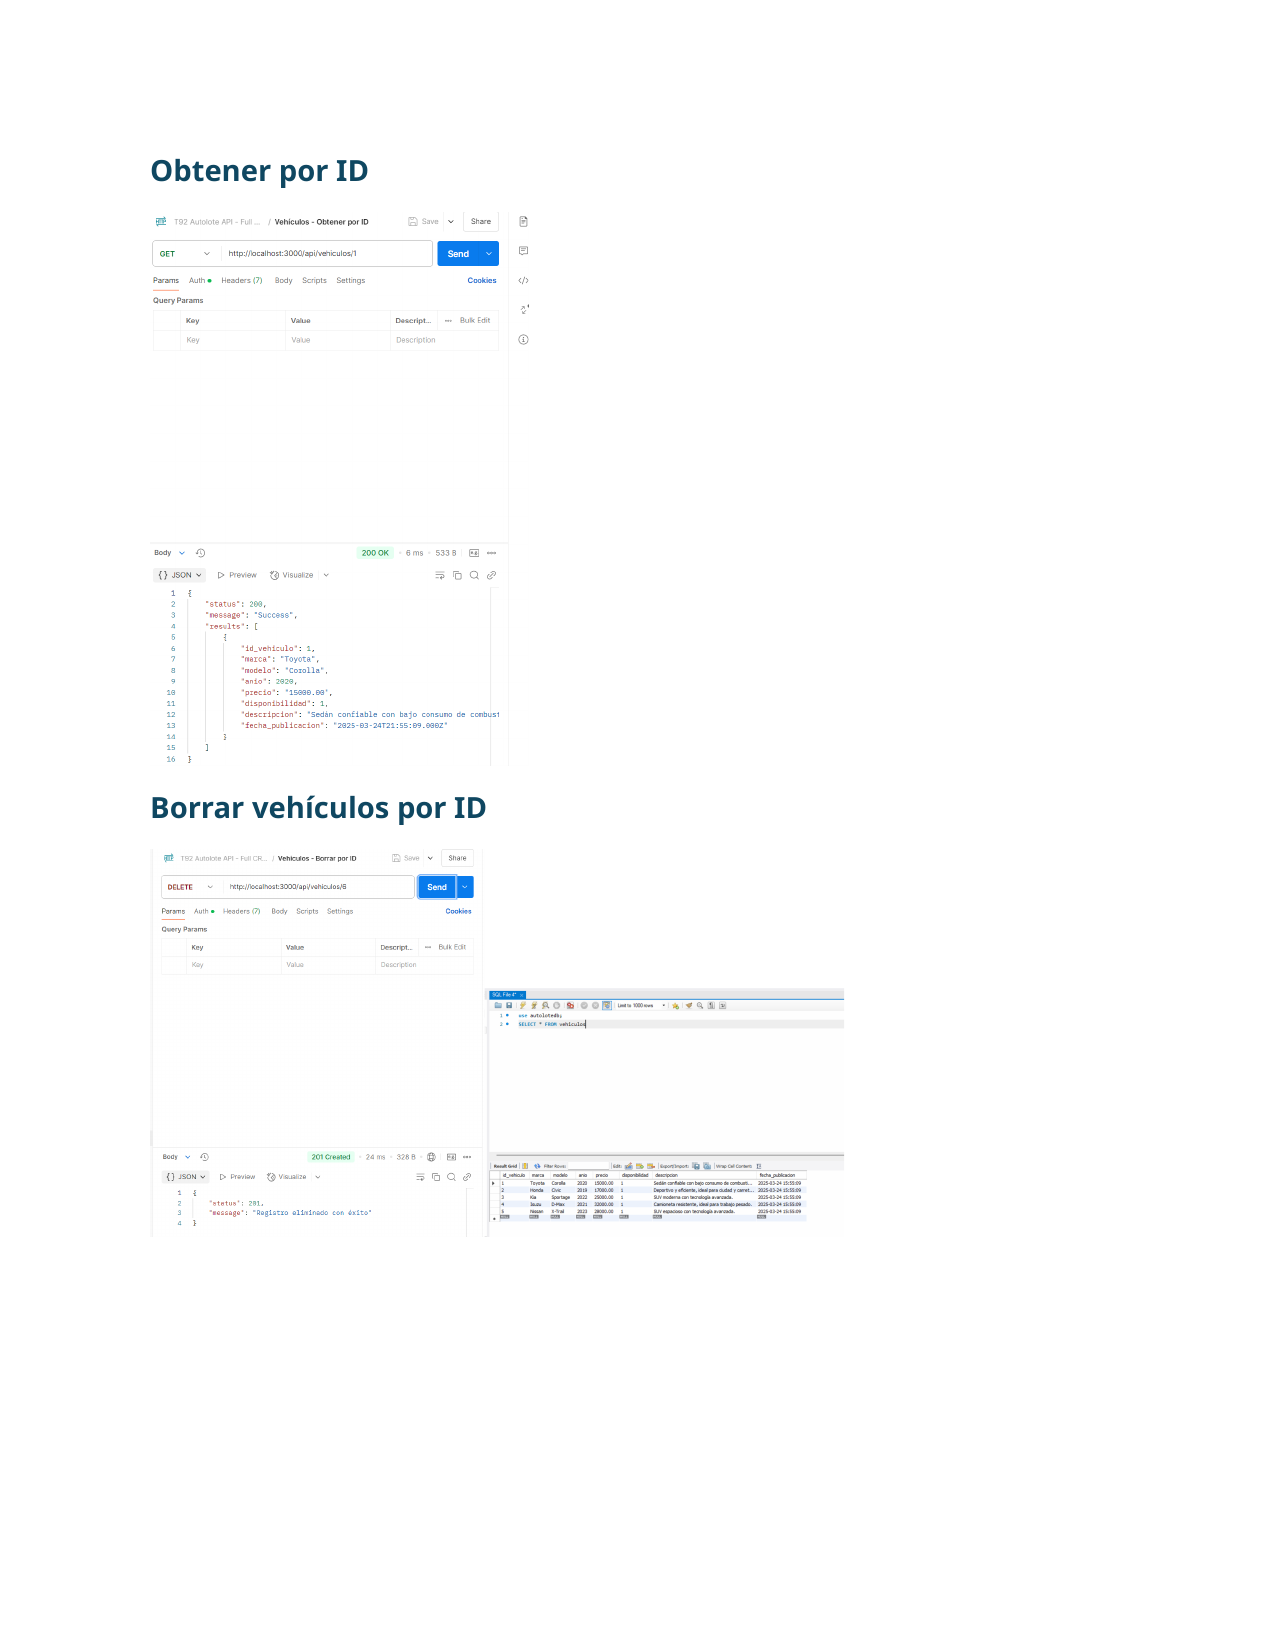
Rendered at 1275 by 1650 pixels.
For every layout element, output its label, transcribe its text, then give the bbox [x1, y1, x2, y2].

picture [150, 849, 845, 1237]
picture [150, 212, 529, 766]
text Obtener por ID [150, 150, 1125, 190]
text Borrar vehículos por ID [150, 787, 1125, 827]
